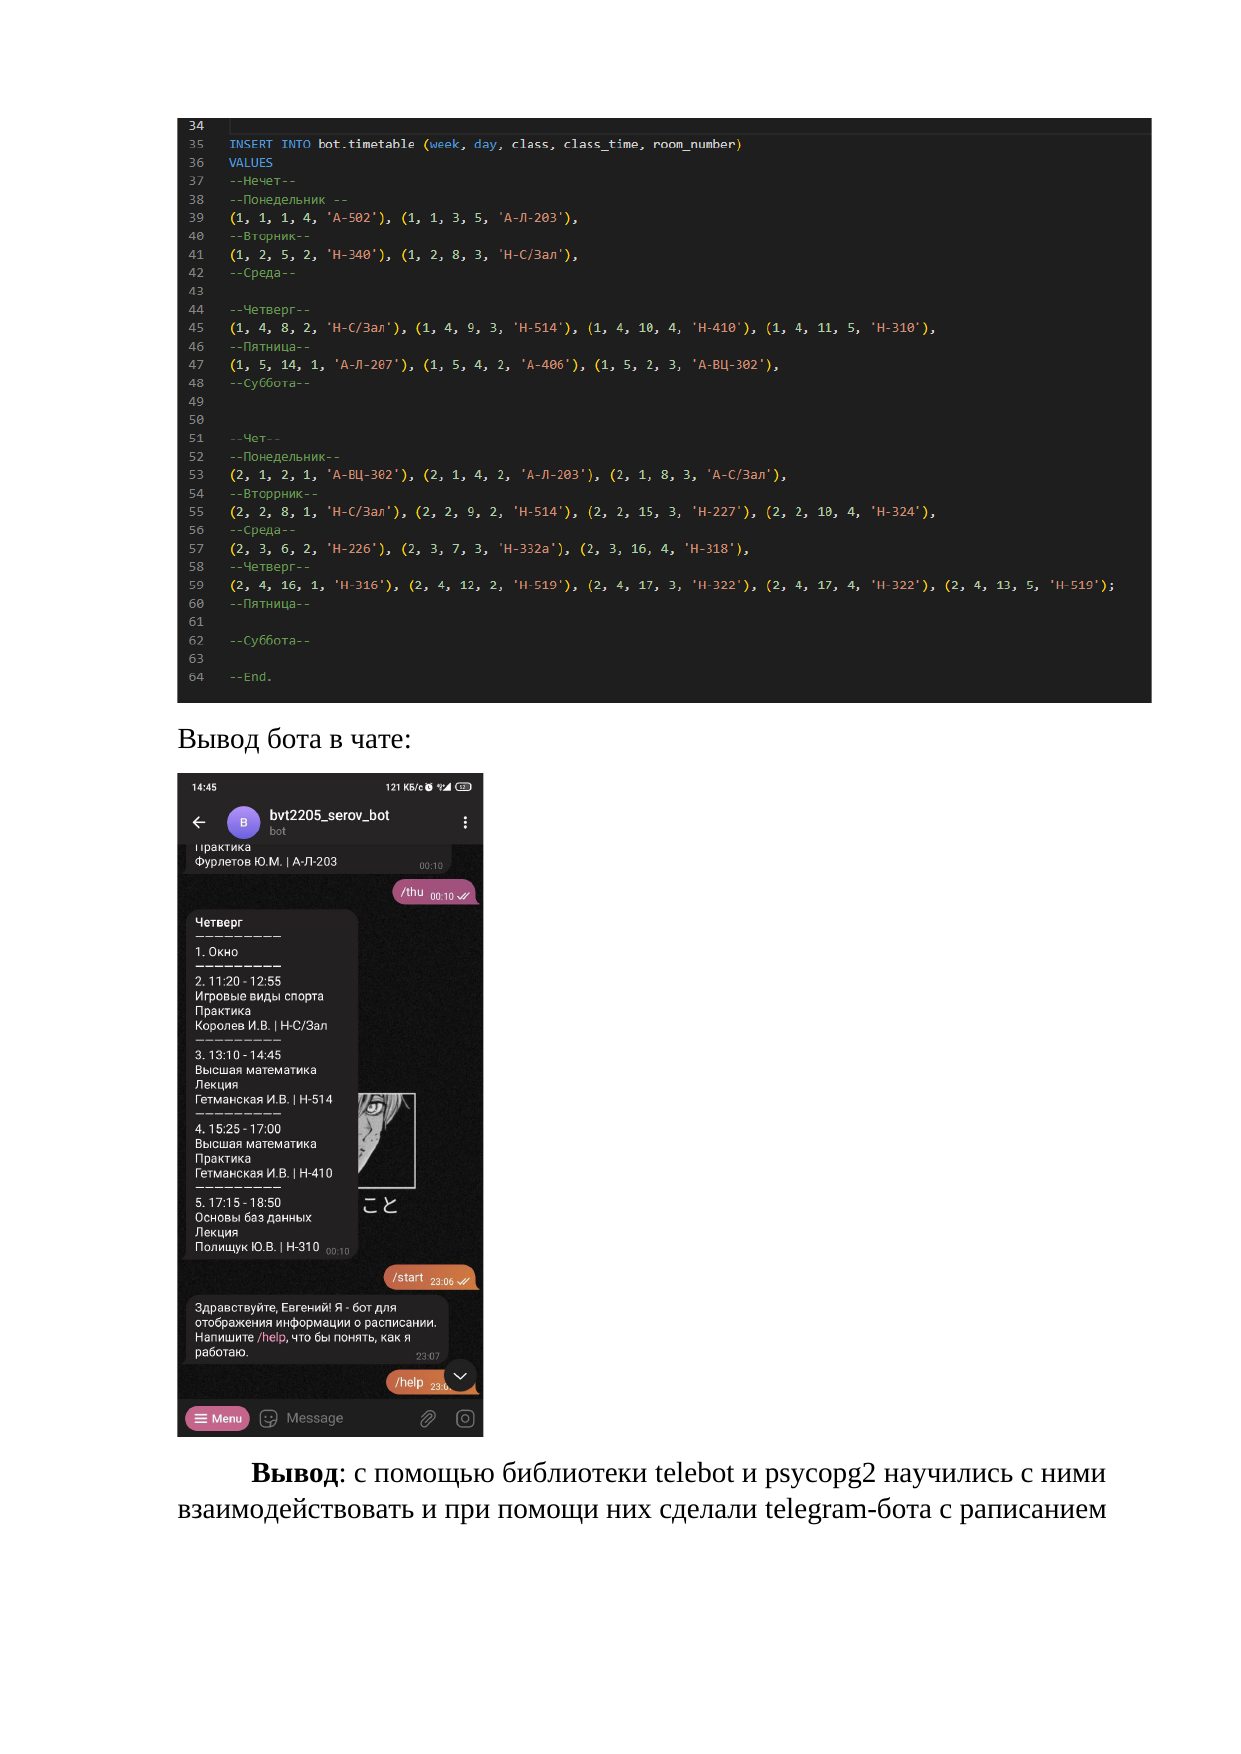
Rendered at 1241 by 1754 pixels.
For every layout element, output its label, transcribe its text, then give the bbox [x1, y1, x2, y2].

picture [177, 118, 1152, 703]
picture [177, 773, 484, 1437]
text Вывод бота в чате: [177, 721, 1152, 755]
text Вывод: с помощью библиотеки telebot и psycopg2 научились с ними взаимодействовать и при помощи них сделали telegram-бота с раписанием [177, 1455, 1152, 1524]
